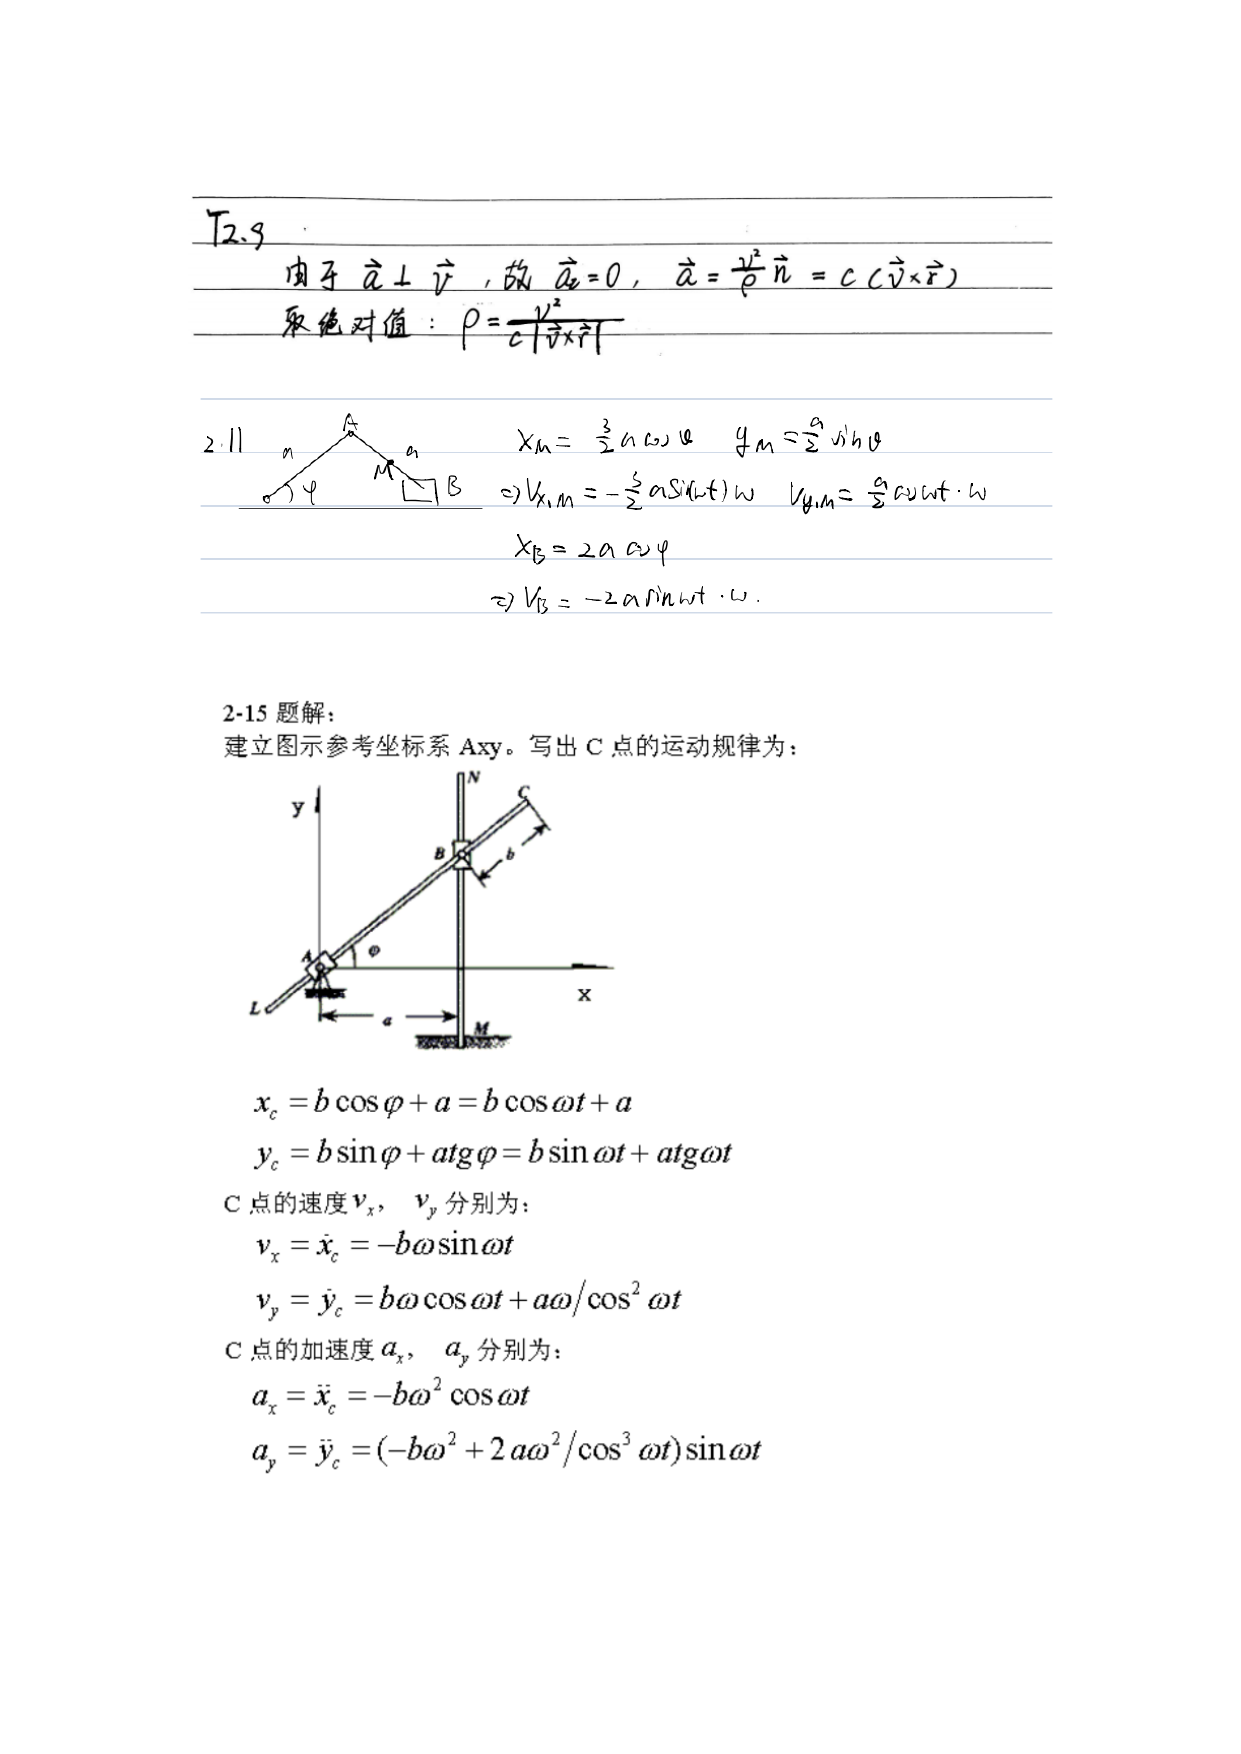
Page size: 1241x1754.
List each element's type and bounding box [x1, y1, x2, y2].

picture [187, 389, 1053, 628]
picture [187, 682, 843, 1490]
picture [187, 194, 1053, 356]
